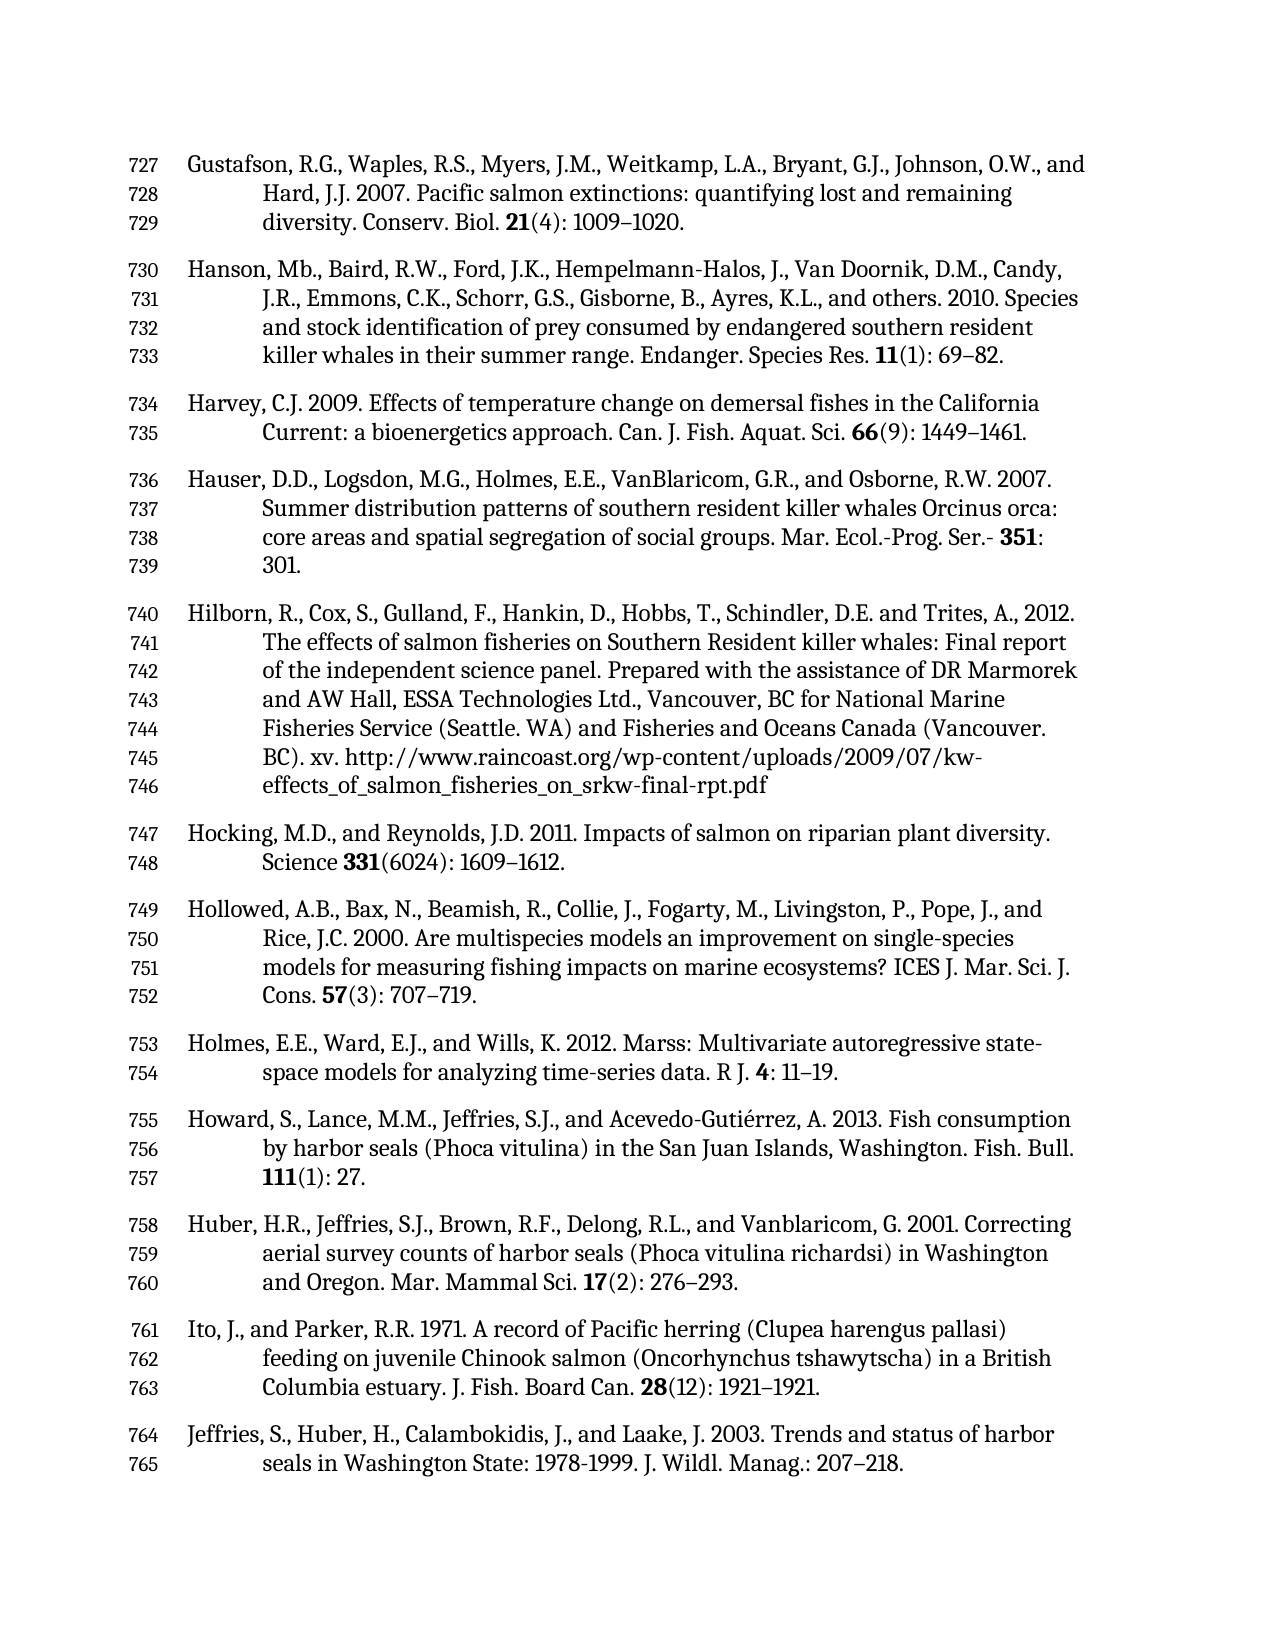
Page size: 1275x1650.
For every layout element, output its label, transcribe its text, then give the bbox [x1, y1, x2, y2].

text Howard, S., Lance, M.M., Jeffries, S.J., and Acevedo-Gutiérrez, A. 2013. Fish consumption by harbor seals (Phoca vitulina) in the San Juan Islands, Washington. Fish. Bull. 111(1): 27. [187, 1105, 1087, 1191]
text Hauser, D.D., Logsdon, M.G., Holmes, E.E., VanBlaricom, G.R., and Osborne, R.W. 2007. Summer distribution patterns of southern resident killer whales Orcinus orca: core areas and spatial segregation of social groups. Mar. Ecol.-Prog. Ser.- 351: 301. [187, 465, 1087, 580]
text Hanson, Mb., Baird, R.W., Ford, J.K., Hempelmann-Halos, J., Van Doornik, D.M., Candy, J.R., Emmons, C.K., Schorr, G.S., Gisborne, B., Ayres, K.L., and others. 2010. Species and stock identification of prey consumed by endangered southern resident killer whales in their summer range. Endanger. Species Res. 11(1): 69–82. [187, 255, 1087, 370]
text Hollowed, A.B., Bax, N., Beamish, R., Collie, J., Fogarty, M., Livingston, P., Pope, J., and Rice, J.C. 2000. Are multispecies models an improvement on single-species models for measuring fishing impacts on marine ecosystems? ICES J. Mar. Sci. J. Cons. 57(3): 707–719. [187, 895, 1087, 1010]
text Huber, H.R., Jeffries, S.J., Brown, R.F., Delong, R.L., and Vanblaricom, G. 2001. Correcting aerial survey counts of harbor seals (Phoca vitulina richardsi) in Washington and Oregon. Mar. Mammal Sci. 17(2): 276–293. [187, 1210, 1087, 1296]
text Gustafson, R.G., Waples, R.S., Myers, J.M., Weitkamp, L.A., Bryant, G.J., Johnson, O.W., and Hard, J.J. 2007. Pacific salmon extinctions: quantifying lost and remaining diversity. Conserv. Biol. 21(4): 1009–1020. [187, 150, 1087, 236]
text Hocking, M.D., and Reynolds, J.D. 2011. Impacts of salmon on riparian plant diversity. Science 331(6024): 1609–1612. [187, 819, 1087, 876]
text Harvey, C.J. 2009. Effects of temperature change on demersal fishes in the California Current: a bioenergetics approach. Can. J. Fish. Aquat. Sci. 66(9): 1449–1461. [187, 389, 1087, 446]
text Hilborn, R., Cox, S., Gulland, F., Hankin, D., Hobbs, T., Schindler, D.E. and Trites, A., 2012. The effects of salmon fisheries on Southern Resident killer whales: Final report of the independent science panel. Prepared with the assistance of DR Marmorek and AW Hall, ESSA Technologies Ltd., Vancouver, BC for National Marine Fisheries Service (Seattle. WA) and Fisheries and Oceans Canada (Vancouver. BC). xv. http://www.raincoast.org/wp-content/uploads/2009/07/kw-effects_of_salmon_fisheries_on_srkw-final-rpt.pdf [187, 599, 1087, 800]
text Ito, J., and Parker, R.R. 1971. A record of Pacific herring (Clupea harengus pallasi) feeding on juvenile Chinook salmon (Oncorhynchus tshawytscha) in a British Columbia estuary. J. Fish. Board Can. 28(12): 1921–1921. [187, 1315, 1087, 1401]
text Holmes, E.E., Ward, E.J., and Wills, K. 2012. Marss: Multivariate autoregressive state-space models for analyzing time-series data. R J. 4: 11–19. [187, 1029, 1087, 1086]
text Jeffries, S., Huber, H., Calambokidis, J., and Laake, J. 2003. Trends and status of harbor seals in Washington State: 1978-1999. J. Wildl. Manag.: 207–218. [187, 1420, 1087, 1477]
